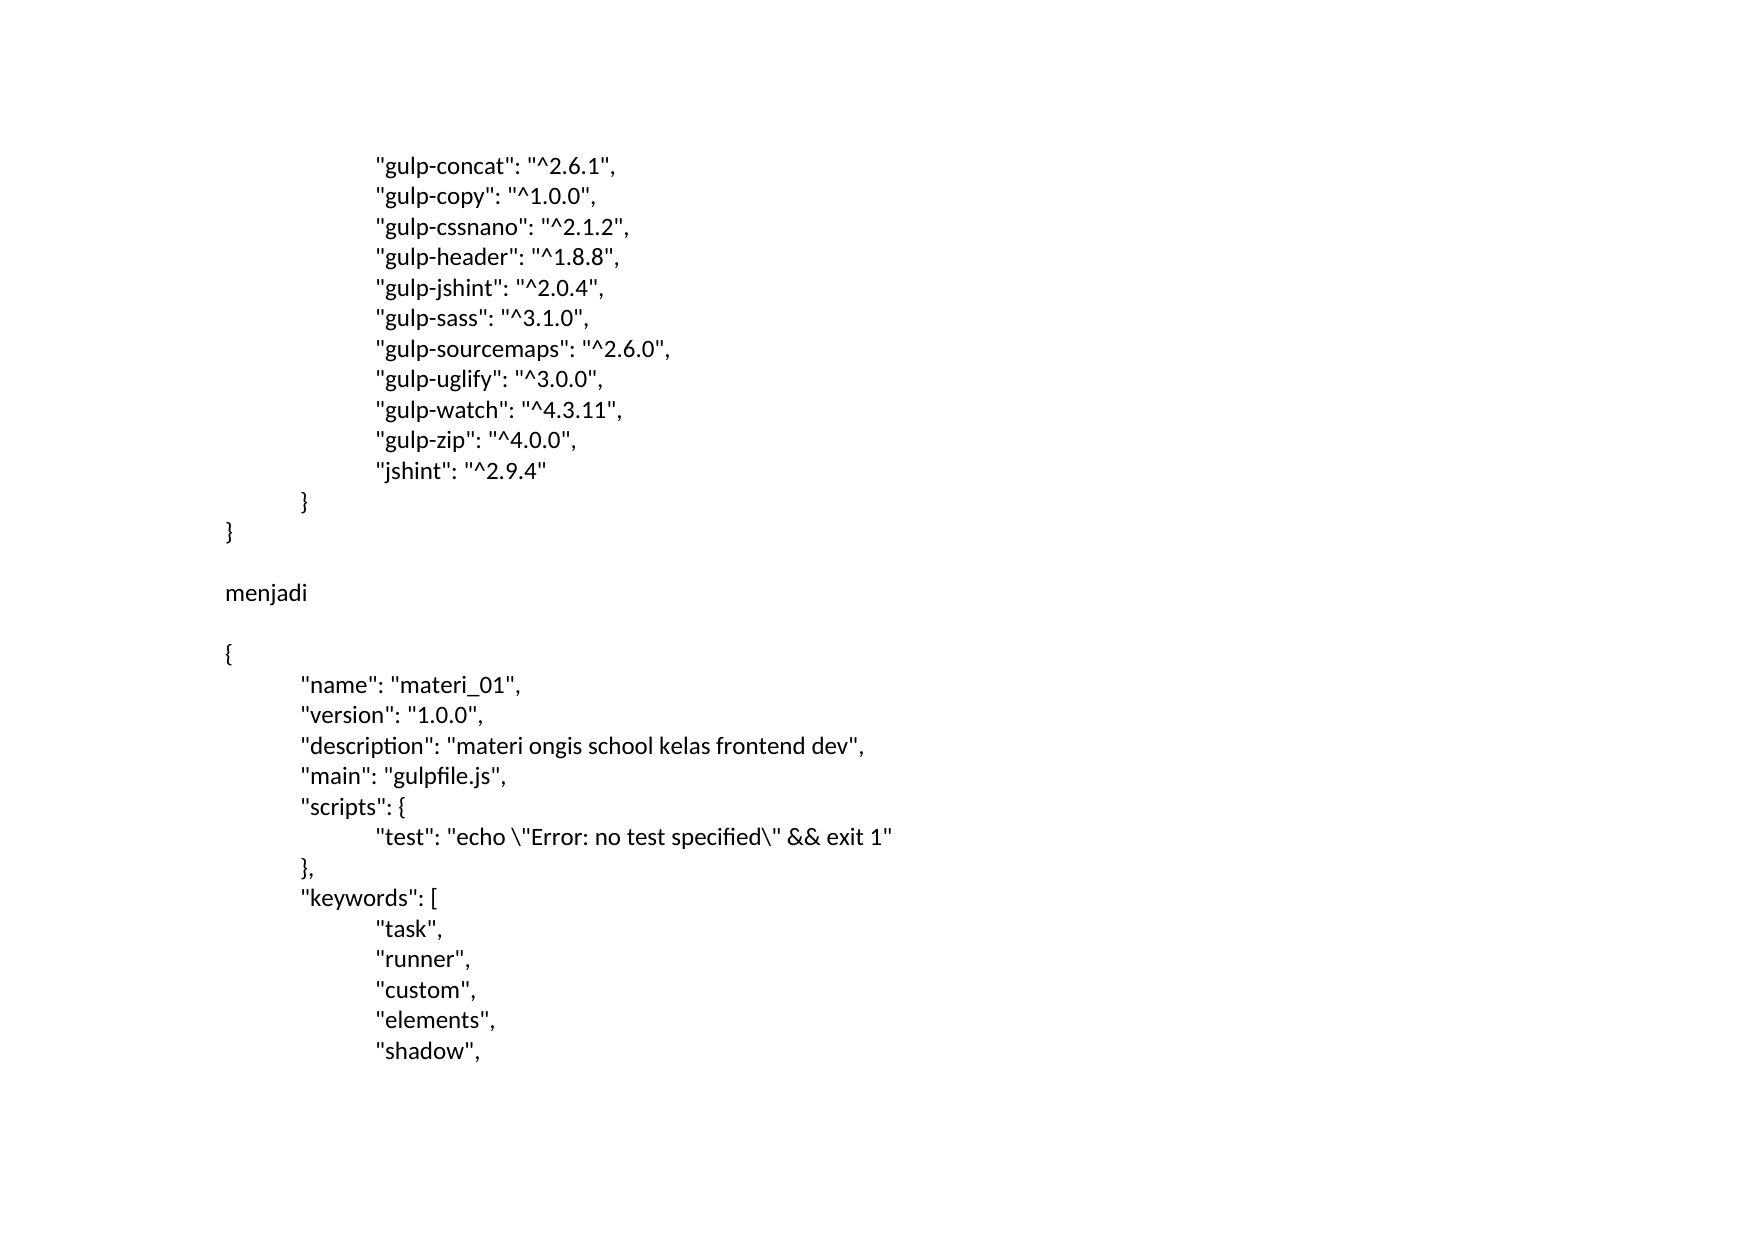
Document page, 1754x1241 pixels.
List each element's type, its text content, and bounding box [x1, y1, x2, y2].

list "scripts": { [225, 791, 1604, 821]
list } [225, 486, 1604, 516]
list { [225, 638, 1604, 669]
list "gulp-zip": "^4.0.0", [225, 425, 1604, 455]
list "custom", [225, 974, 1604, 1004]
list "gulp-watch": "^4.3.11", [225, 394, 1604, 425]
list "jshint": "^2.9.4" [225, 455, 1604, 486]
list "gulp-jshint": "^2.0.4", [225, 272, 1604, 303]
list "shadow", [225, 1035, 1604, 1066]
list "gulp-sourcemaps": "^2.6.0", [225, 333, 1604, 364]
list "test": "echo \"Error: no test specified\" && exit 1" [225, 821, 1604, 852]
list "gulp-uglify": "^3.0.0", [225, 364, 1604, 394]
list "gulp-header": "^1.8.8", [225, 242, 1604, 272]
list "gulp-cssnano": "^2.1.2", [225, 211, 1604, 242]
list menjadi [225, 577, 1604, 608]
list "keywords": [ [225, 882, 1604, 913]
list "elements", [225, 1004, 1604, 1035]
list "gulp-copy": "^1.0.0", [225, 181, 1604, 211]
list "version": "1.0.0", [225, 699, 1604, 730]
list "main": "gulpfile.js", [225, 760, 1604, 791]
list "gulp-concat": "^2.6.1", [225, 150, 1604, 181]
list "description": "materi ongis school kelas frontend dev", [225, 730, 1604, 760]
list "task", [225, 913, 1604, 943]
list } [225, 516, 1604, 547]
list "gulp-sass": "^3.1.0", [225, 303, 1604, 333]
list "name": "materi_01", [225, 669, 1604, 699]
list }, [225, 852, 1604, 882]
list "runner", [225, 943, 1604, 974]
